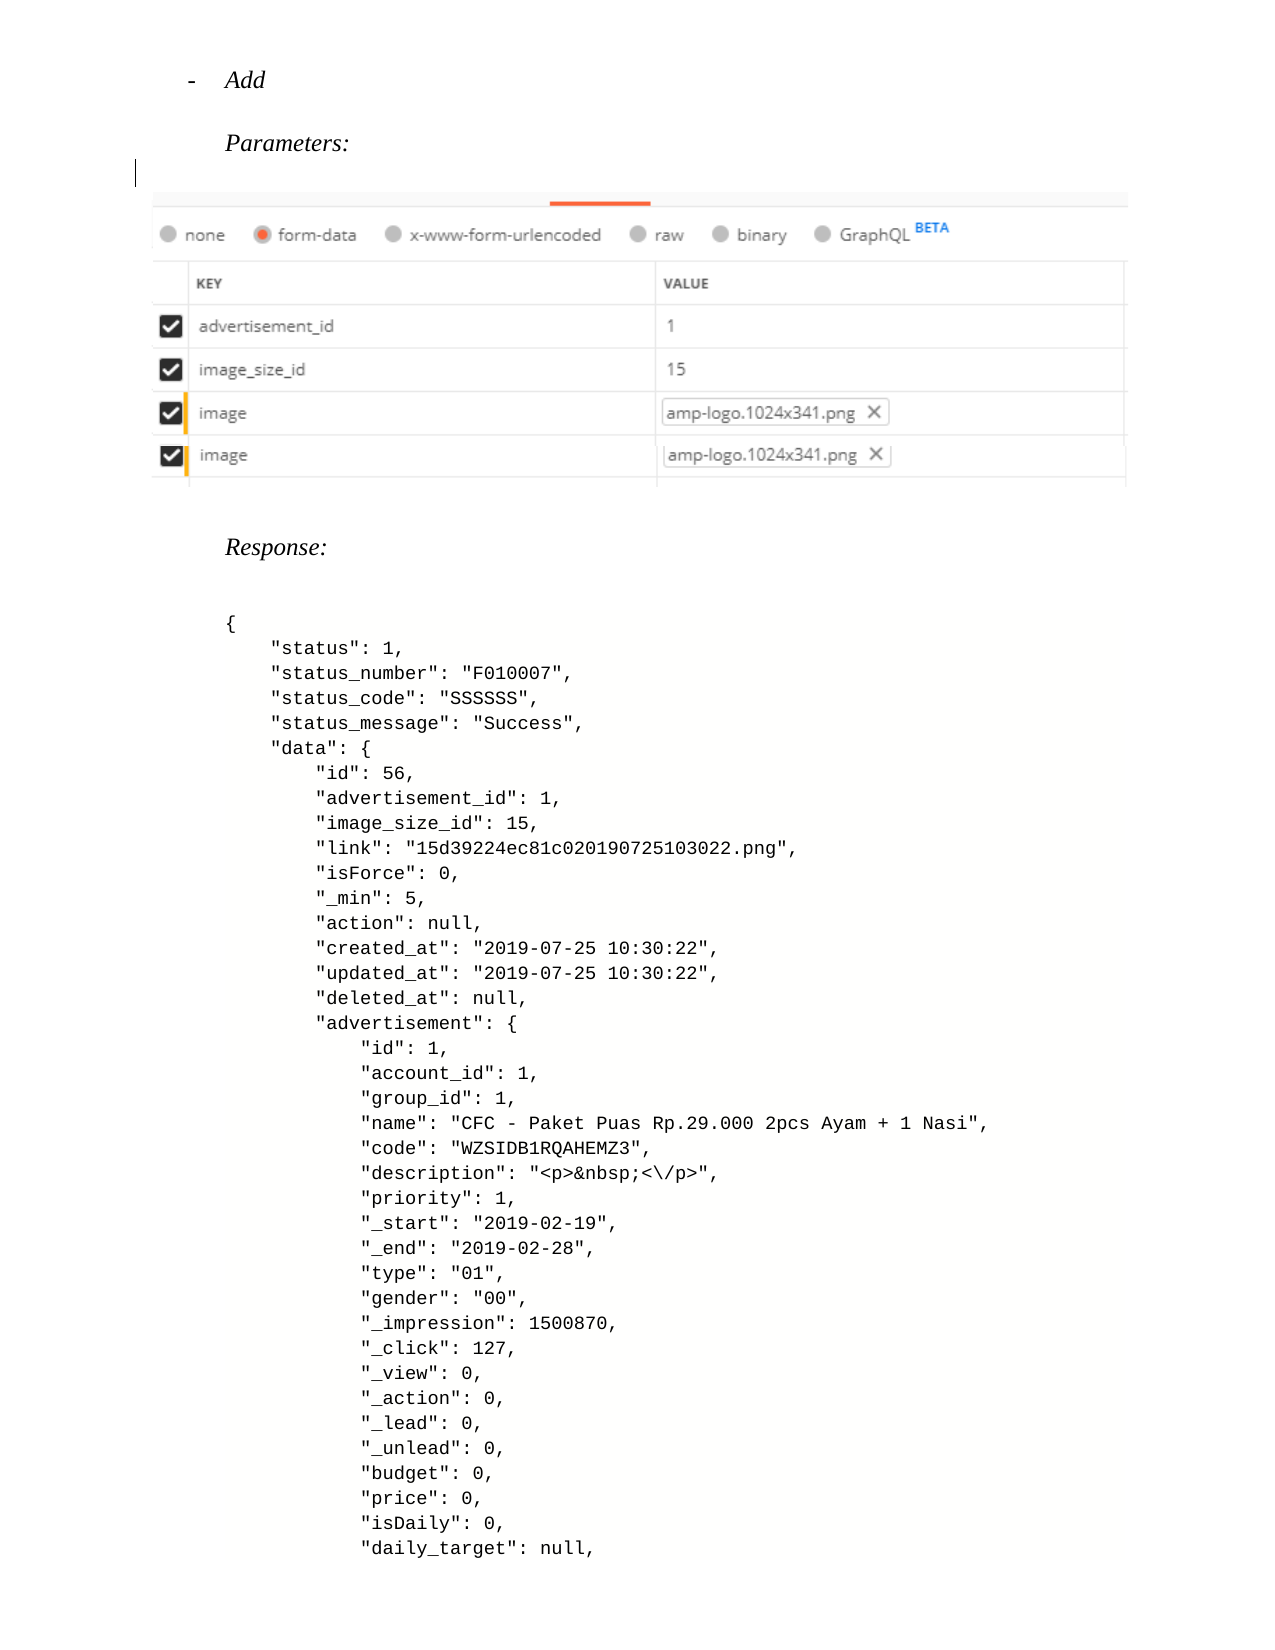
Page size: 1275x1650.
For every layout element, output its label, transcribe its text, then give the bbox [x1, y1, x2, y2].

text "description": "<p>&nbsp;<\/p>", [225, 1160, 1125, 1185]
text "_view": 0, [225, 1360, 1125, 1385]
text "_start": "2019-02-19", [225, 1210, 1125, 1235]
text "_end": "2019-02-28", [225, 1235, 1125, 1260]
text "_impression": 1500870, [225, 1310, 1125, 1335]
text "status_code": "SSSSSS", [225, 685, 1125, 710]
text "updated_at": "2019-07-25 10:30:22", [225, 960, 1125, 985]
text "_unlead": 0, [225, 1435, 1125, 1460]
text "name": "CFC - Paket Puas Rp.29.000 2pcs Ayam + 1 Nasi", [225, 1110, 1125, 1135]
text "isDaily": 0, [225, 1510, 1125, 1535]
text "advertisement_id": 1, [225, 785, 1125, 810]
text "id": 56, [225, 760, 1125, 785]
text "code": "WZSIDB1RQAHEMZ3", [225, 1135, 1125, 1160]
text "_min": 5, [225, 885, 1125, 910]
text "link": "15d39224ec81c020190725103022.png", [225, 835, 1125, 860]
text "_click": 127, [225, 1335, 1125, 1360]
list Add [187, 66, 1125, 94]
text "priority": 1, [225, 1185, 1125, 1210]
text "status_number": "F010007", [225, 660, 1125, 685]
list Response: [225, 532, 1125, 560]
text "created_at": "2019-07-25 10:30:22", [225, 935, 1125, 960]
text "type": "01", [225, 1260, 1125, 1285]
text { [225, 610, 1125, 635]
text "status": 1, [225, 635, 1125, 660]
text "isForce": 0, [225, 860, 1125, 885]
text "action": null, [225, 910, 1125, 935]
text "group_id": 1, [225, 1085, 1125, 1110]
list Parameters: [225, 128, 1125, 156]
text "daily_target": null, [225, 1535, 1125, 1560]
text "deleted_at": null, [225, 985, 1125, 1010]
text "_lead": 0, [225, 1410, 1125, 1435]
picture [151, 192, 1129, 487]
text "id": 1, [225, 1035, 1125, 1060]
text "budget": 0, [225, 1460, 1125, 1485]
text "gender": "00", [225, 1285, 1125, 1310]
text "advertisement": { [225, 1010, 1125, 1035]
text "image_size_id": 15, [225, 810, 1125, 835]
text "_action": 0, [225, 1385, 1125, 1410]
text "status_message": "Success", [225, 710, 1125, 735]
text "data": { [225, 735, 1125, 760]
text "price": 0, [225, 1485, 1125, 1510]
text "account_id": 1, [225, 1060, 1125, 1085]
